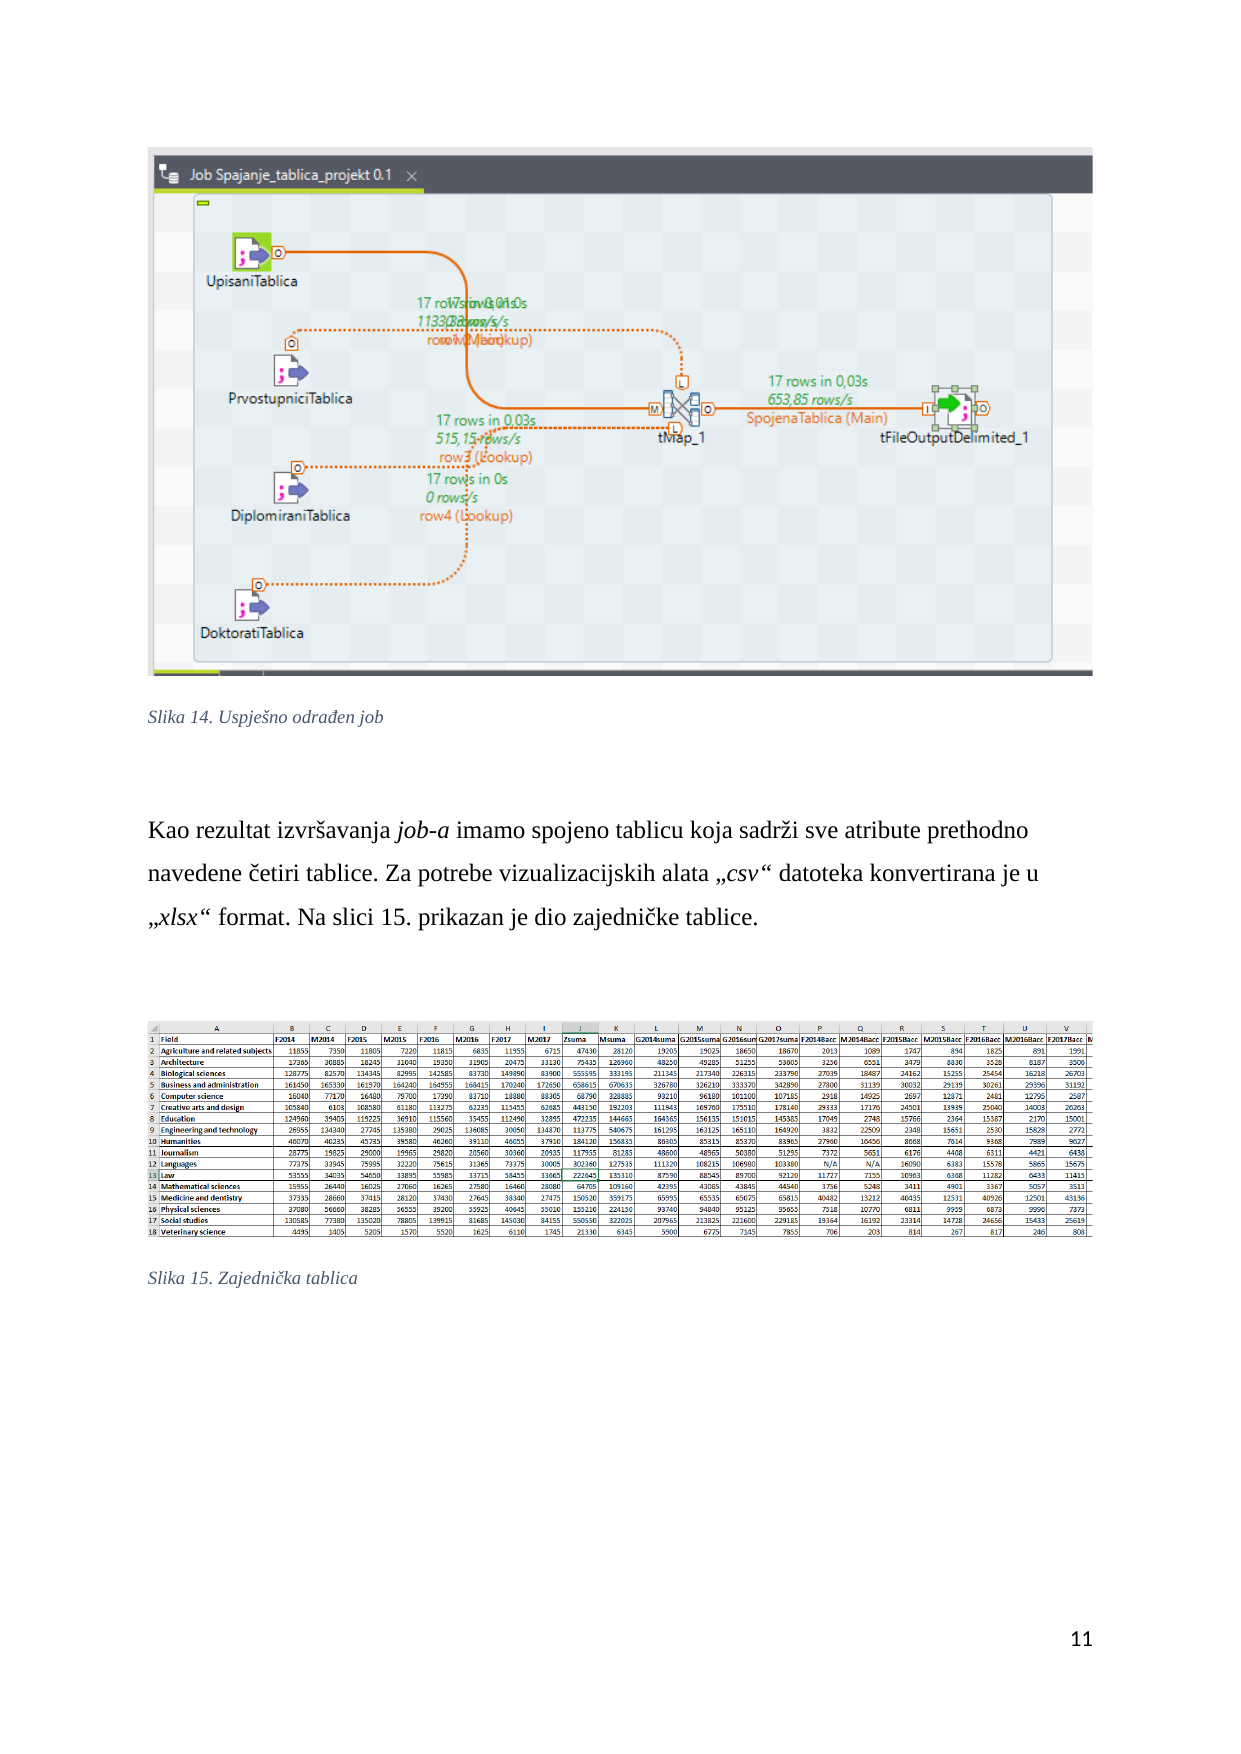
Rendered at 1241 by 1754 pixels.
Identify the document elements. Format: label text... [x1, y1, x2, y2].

picture [147, 147, 1093, 676]
text Kao rezultat izvršavanja job-a imamo spojeno tablicu koja sadrži sve atribute prethodno navedene četiri tablice. Za potrebe vizualizacijskih alata „csv“ datoteka konvertirana je u „xlsx“ format. Na slici 15. prikazan je dio zajedničke tablice. [148, 815, 1093, 930]
text Slika 14. Uspješno odrađen job [148, 706, 1093, 728]
text Slika 15. Zajednička tablica [148, 1267, 1093, 1288]
picture [147, 1021, 1093, 1237]
